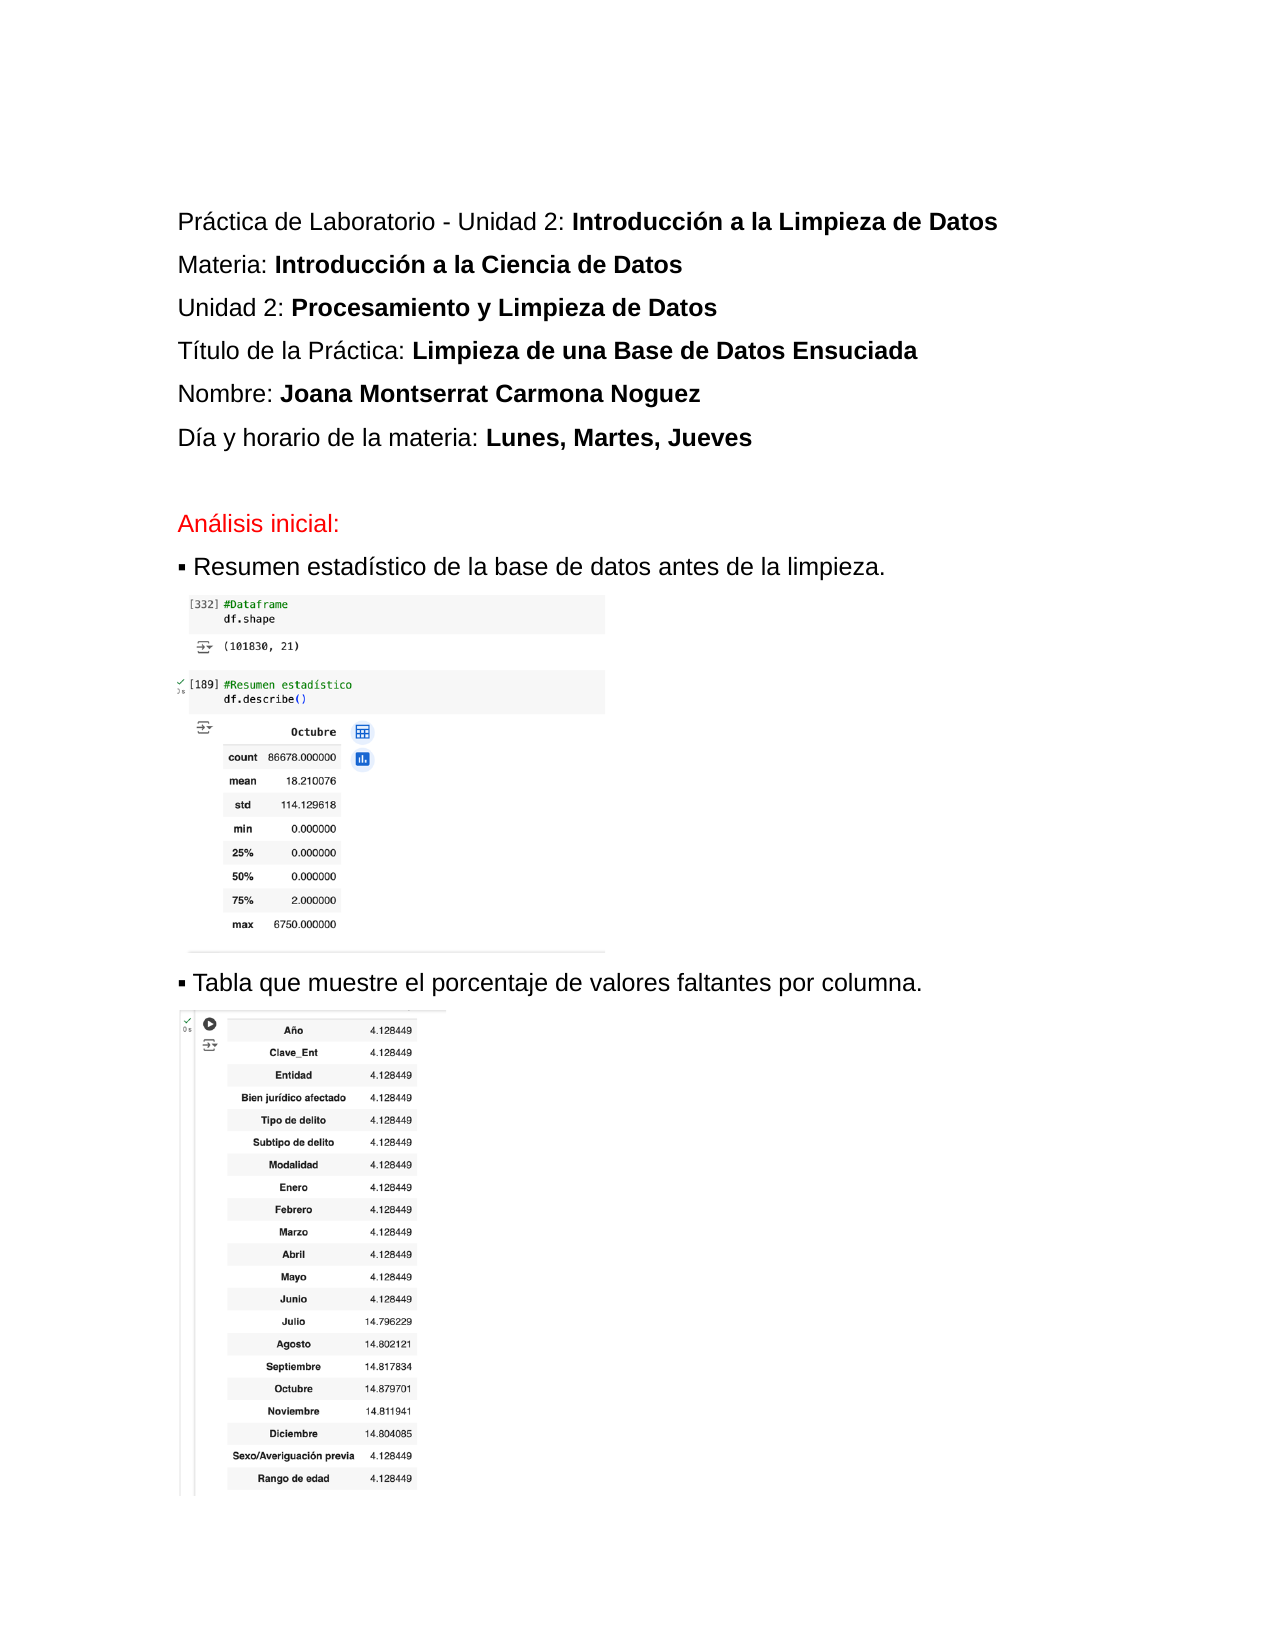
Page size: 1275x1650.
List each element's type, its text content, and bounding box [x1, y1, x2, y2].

picture [177, 595, 606, 953]
text Nombre: Joana Montserrat Carmona Noguez [177, 379, 1098, 408]
text Práctica de Laboratorio - Unidad 2: Introducción a la Limpieza de Datos [177, 207, 1098, 236]
text Materia: Introducción a la Ciencia de Datos [177, 250, 1098, 279]
text ▪ Tabla que muestre el porcentaje de valores faltantes por columna. [177, 968, 1098, 996]
text Día y horario de la materia: Lunes, Martes, Jueves [177, 422, 1098, 451]
text ▪ Resumen estadístico de la base de datos antes de la limpieza. [177, 552, 1098, 581]
picture [177, 1010, 447, 1496]
text Título de la Práctica: Limpieza de una Base de Datos Ensuciada [177, 336, 1098, 365]
text Análisis inicial: [177, 509, 1098, 537]
text Unidad 2: Procesamiento y Limpieza de Datos [177, 293, 1098, 322]
